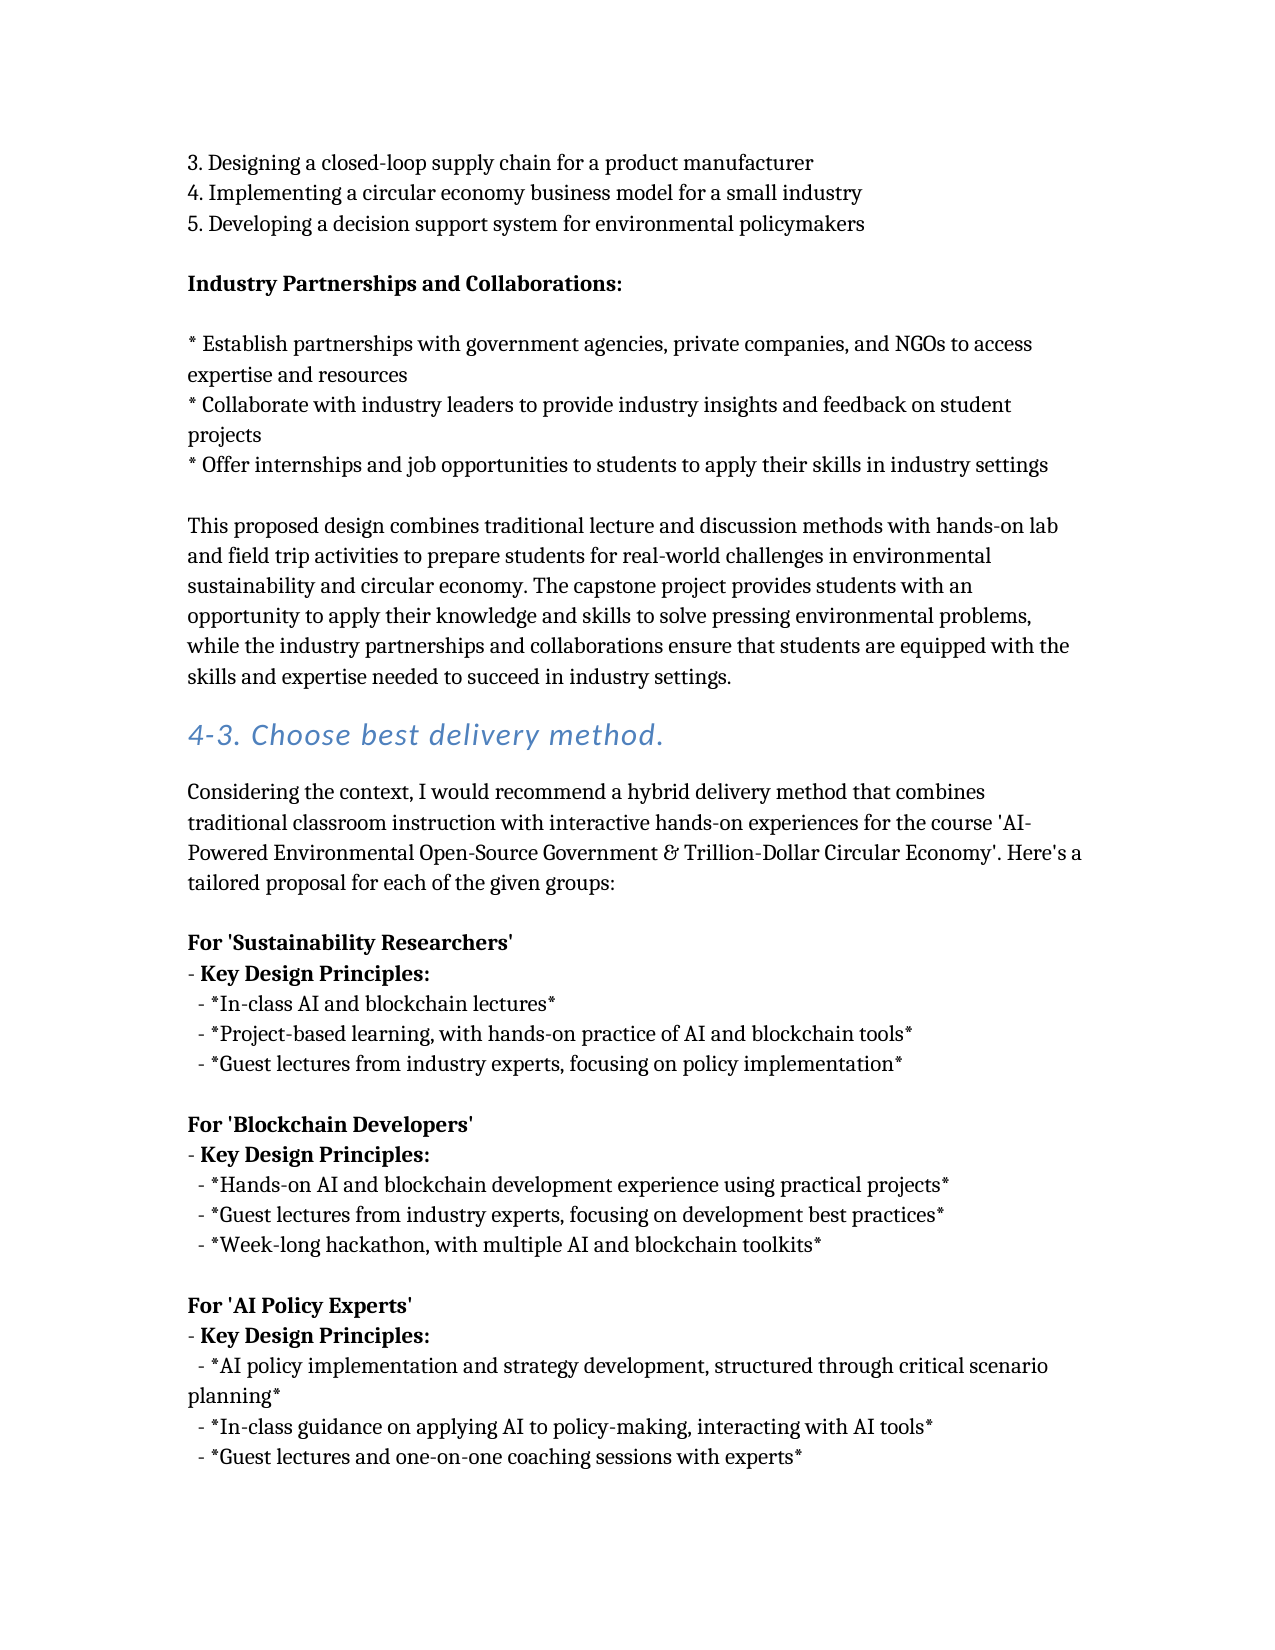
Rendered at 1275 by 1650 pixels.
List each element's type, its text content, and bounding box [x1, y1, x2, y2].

subtitle 4-3. Choose best delivery method. [187, 714, 1087, 753]
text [187, 779, 1087, 1470]
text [187, 150, 1087, 690]
